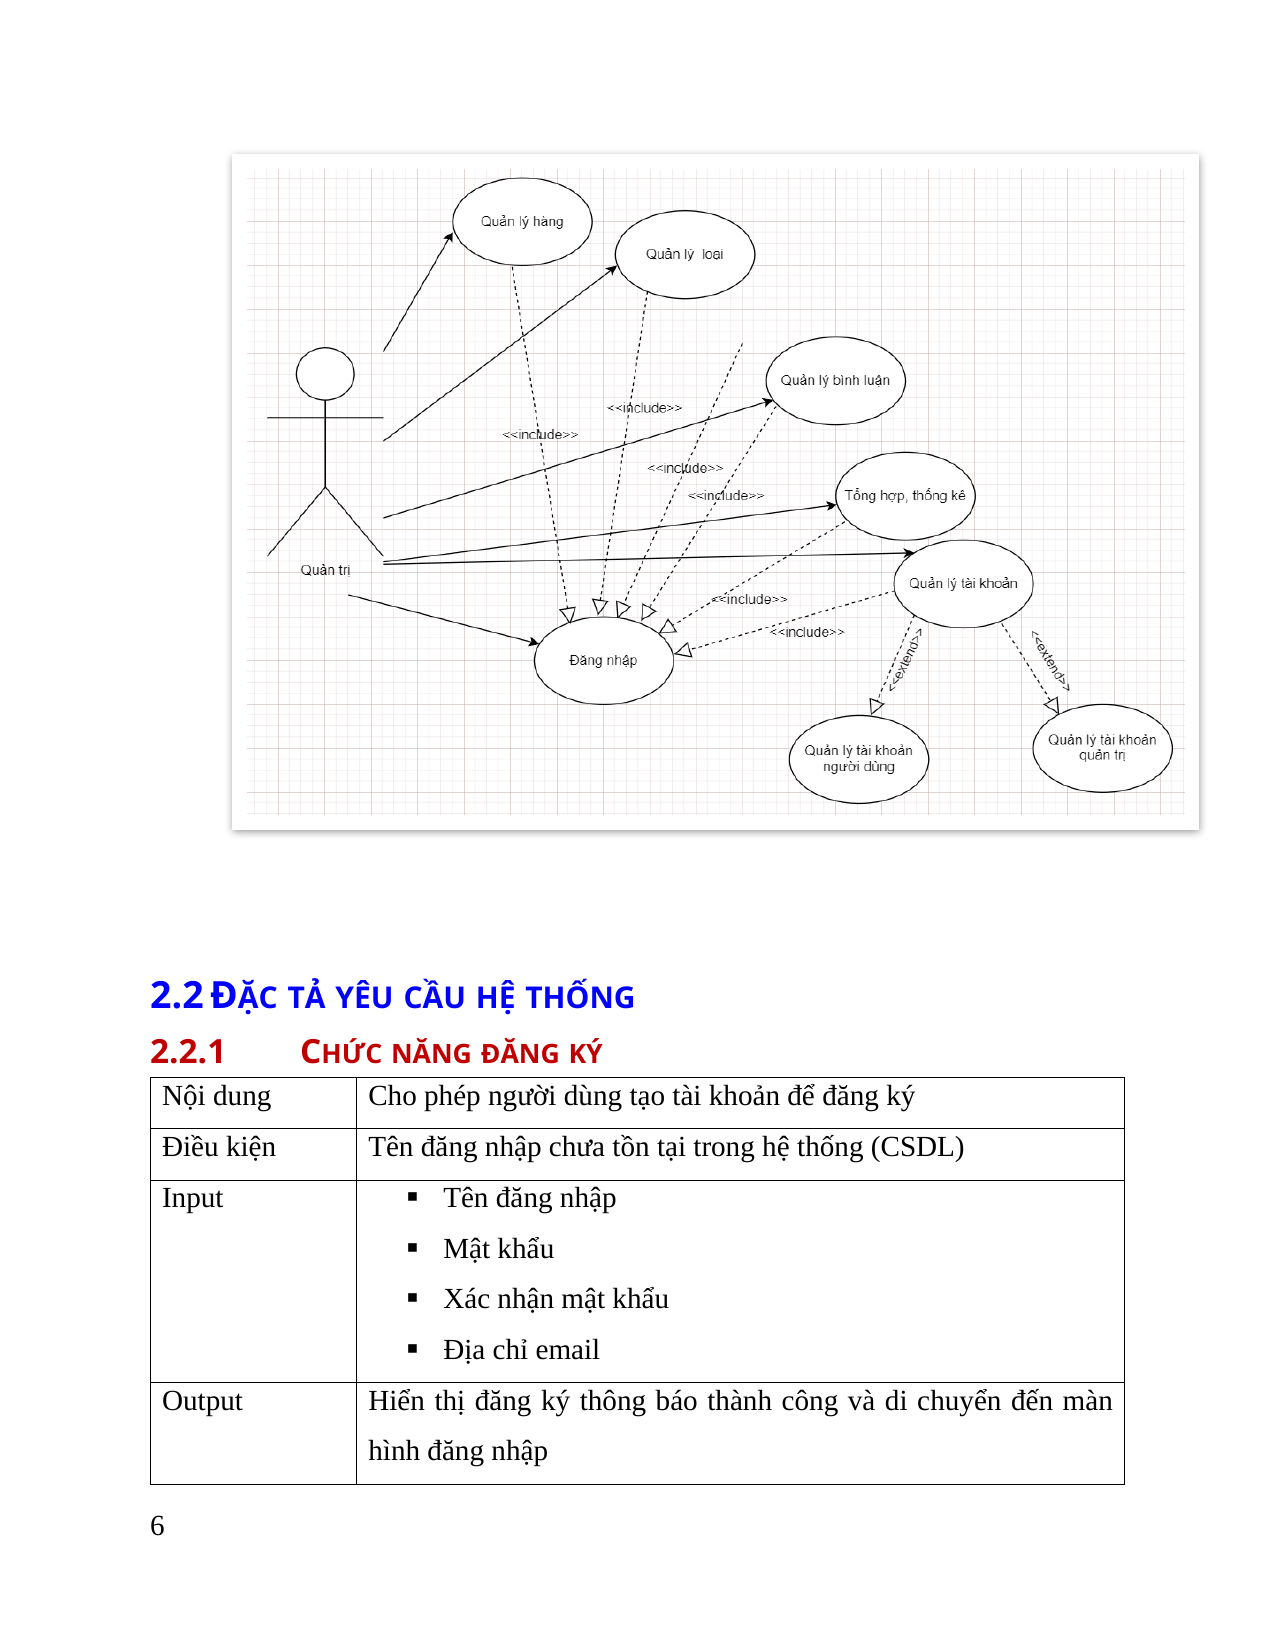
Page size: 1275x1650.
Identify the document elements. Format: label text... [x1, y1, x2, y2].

table_cell Input [151, 1181, 356, 1382]
table_cell Tên đăng nhập chưa tồn tại trong hệ thống (CSDL) [357, 1129, 1124, 1179]
table_cell Hiển thị đăng ký thông báo thành công và di chuyển đến màn hình đăng nhập [357, 1383, 1124, 1484]
subtitle Đặc tả yêu cầu hệ thống [150, 969, 1125, 1020]
table_header Cho phép người dùng tạo tài khoản để đăng ký [357, 1078, 1124, 1128]
table_cell Điều kiện [151, 1129, 356, 1179]
table_cell Output [151, 1383, 356, 1484]
table_header Nội dung [151, 1078, 356, 1128]
picture [247, 169, 1185, 815]
table_cell Tên đăng nhập Mật khẩu Xác nhận mật khẩu Địa chỉ email [357, 1181, 1124, 1382]
subtitle Chức năng đăng ký [150, 1028, 1125, 1073]
